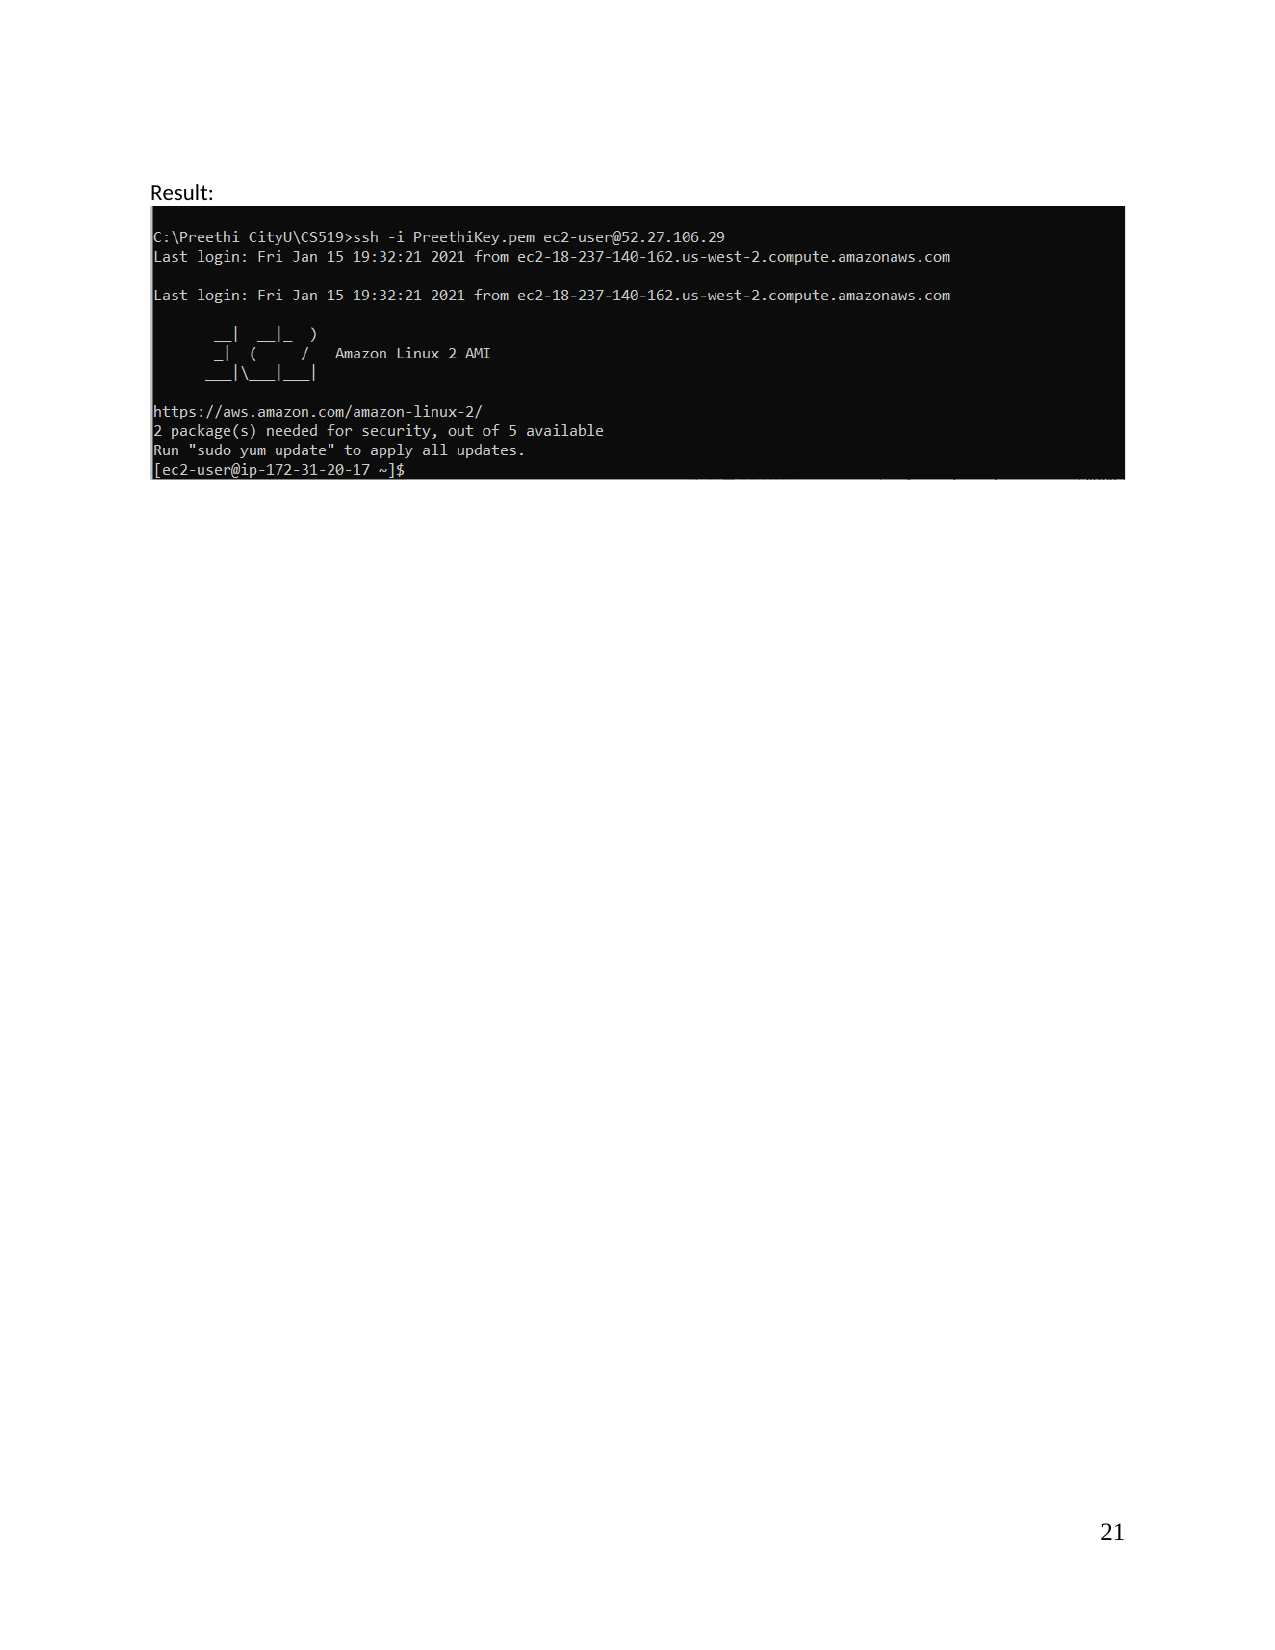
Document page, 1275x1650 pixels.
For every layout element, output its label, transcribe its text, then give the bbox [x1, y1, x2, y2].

picture [150, 206, 1125, 480]
text Result: [150, 178, 1125, 206]
